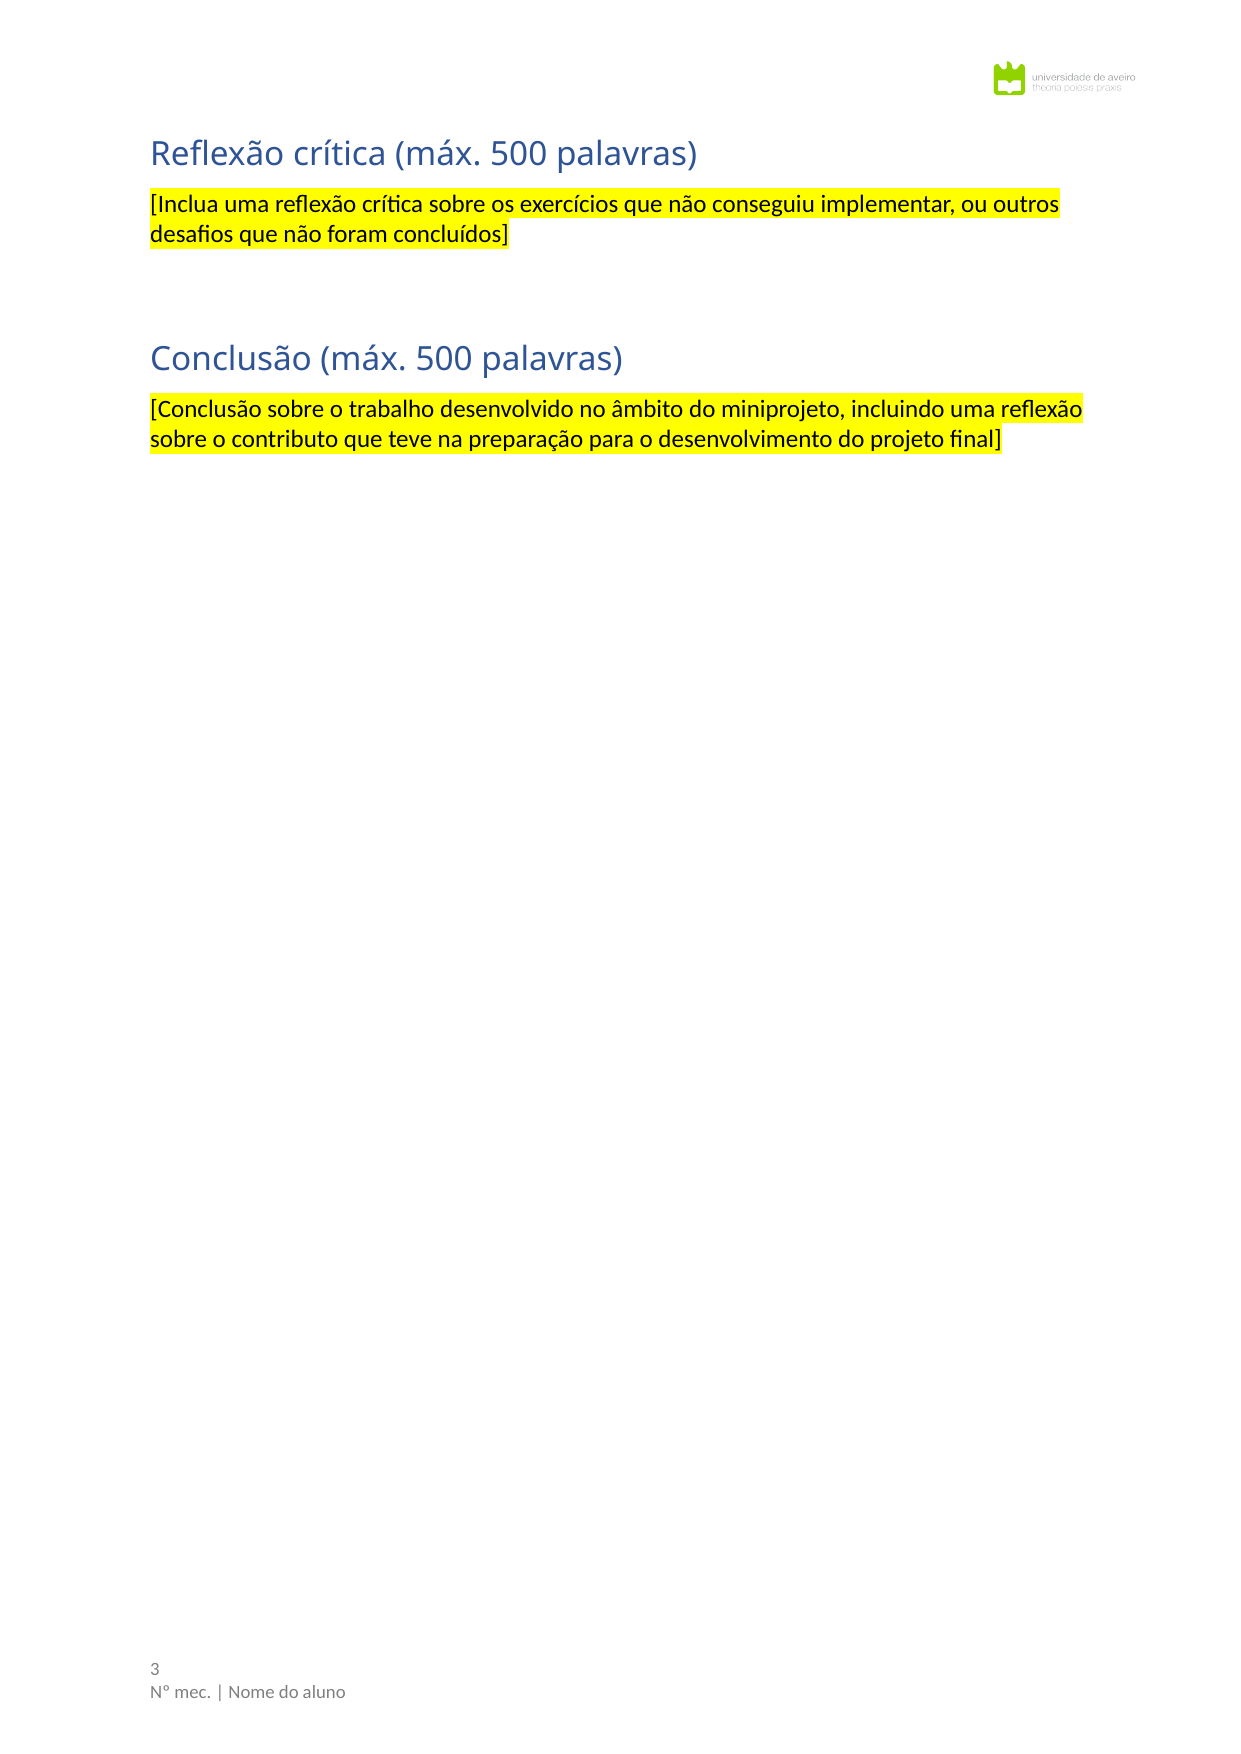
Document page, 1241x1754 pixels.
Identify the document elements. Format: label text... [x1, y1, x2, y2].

subtitle Conclusão (máx. 500 palavras) [150, 335, 1090, 380]
text [Inclua uma reflexão crítica sobre os exercícios que não conseguiu implementar, ou outros desafios que não foram concluídos] [509, 188, 1090, 249]
picture [992, 60, 1136, 96]
subtitle Reflexão crítica (máx. 500 palavras) [150, 130, 1090, 175]
